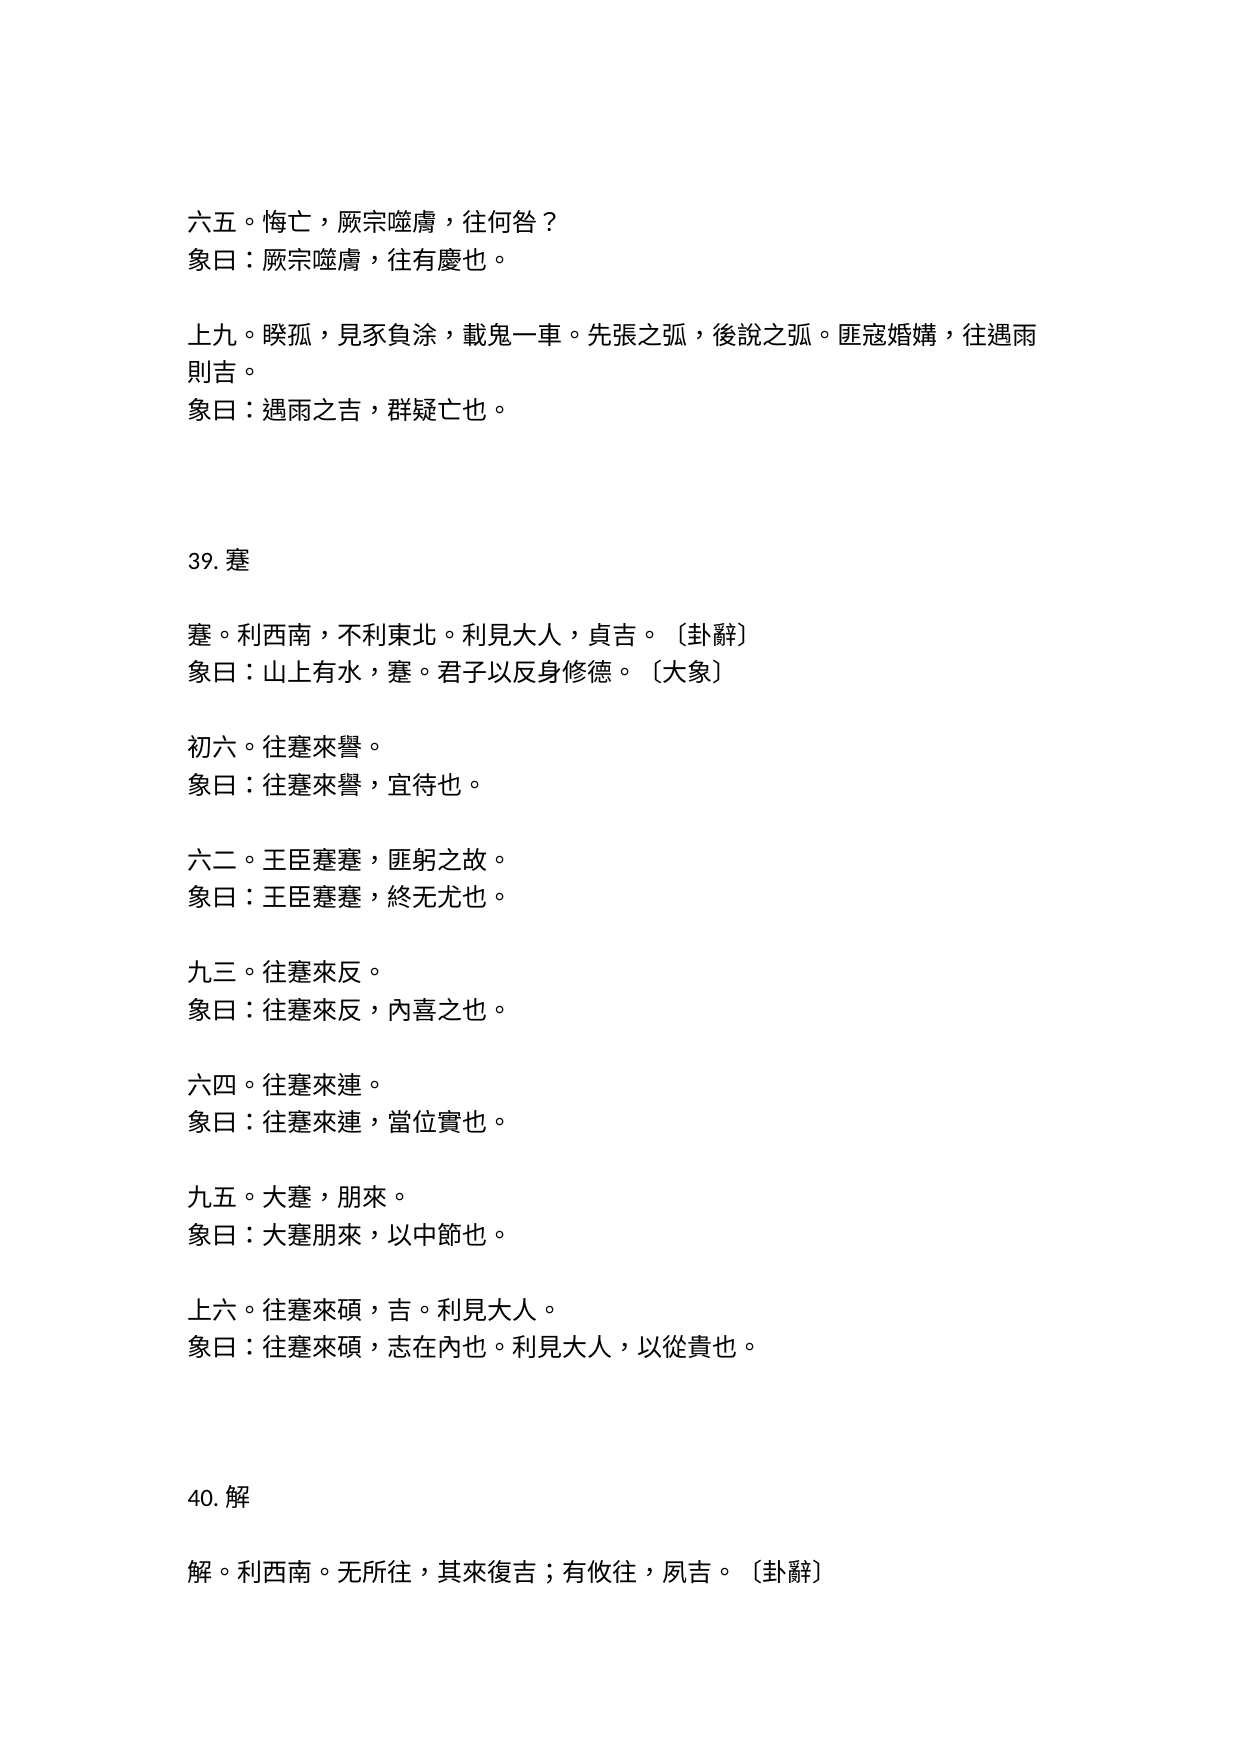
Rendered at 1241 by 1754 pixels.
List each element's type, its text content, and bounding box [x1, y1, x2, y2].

text 蹇。利西南，不利東北。利見大人，貞吉。〔卦辭〕 [187, 614, 1053, 652]
text 九三。往蹇來反。 [187, 952, 1053, 989]
text 象曰：山上有水，蹇。君子以反身修德。〔大象〕 [187, 652, 1053, 689]
text 上九。睽孤，見豕負涂，載鬼一車。先張之弧，後說之弧。匪寇婚媾，往遇雨則吉。 [187, 314, 1053, 389]
text 象曰：往蹇來連，當位實也。 [187, 1102, 1053, 1139]
text 九五。大蹇，朋來。 [187, 1177, 1053, 1214]
text 解。利西南。无所往，其來復吉；有攸往，夙吉。〔卦辭〕 [187, 1552, 1053, 1589]
text 象曰：王臣蹇蹇，終无尤也。 [187, 877, 1053, 914]
text 象曰：遇雨之吉，群疑亡也。 [187, 389, 1053, 427]
text 初六。往蹇來譽。 [187, 727, 1053, 764]
text 六五。悔亡，厥宗噬膚，往何咎？ [187, 202, 1053, 239]
text 象曰：往蹇來反，內喜之也。 [187, 989, 1053, 1027]
text 六四。往蹇來連。 [187, 1064, 1053, 1102]
text 象曰：厥宗噬膚，往有慶也。 [187, 239, 1053, 277]
text 39. 蹇 [187, 539, 1053, 577]
text 40. 解 [187, 1477, 1053, 1514]
text 上六。往蹇來碩，吉。利見大人。 [187, 1289, 1053, 1327]
text 六二。王臣蹇蹇，匪躬之故。 [187, 839, 1053, 877]
text 象曰：往蹇來譽，宜待也。 [187, 764, 1053, 802]
text 象曰：大蹇朋來，以中節也。 [187, 1214, 1053, 1252]
text 象曰：往蹇來碩，志在內也。利見大人，以從貴也。 [187, 1327, 1053, 1364]
